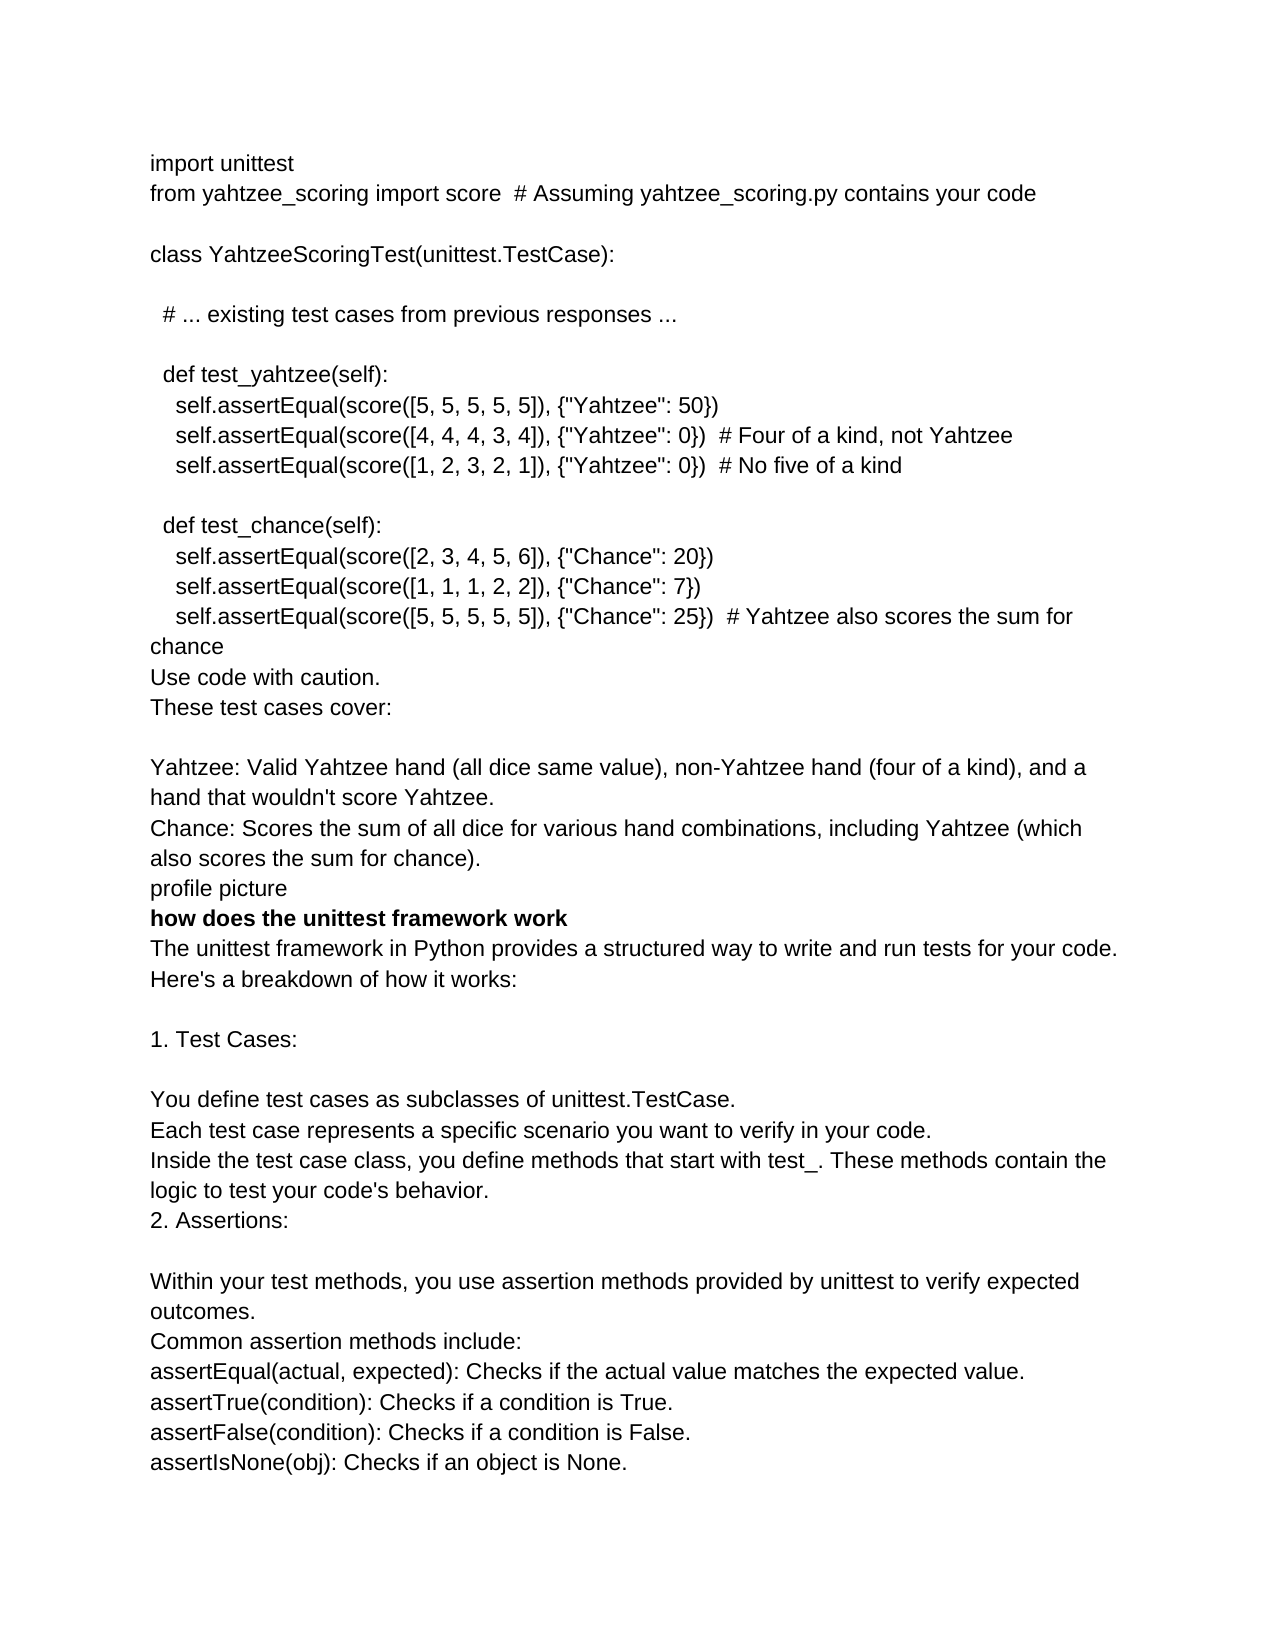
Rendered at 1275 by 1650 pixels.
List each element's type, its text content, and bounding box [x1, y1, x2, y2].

text assertIsNone(obj): Checks if an object is None. [150, 1449, 1125, 1475]
text Inside the test case class, you define methods that start with test_. These methods contain the logic to test your code's behavior. [150, 1147, 1125, 1203]
text 2. Assertions: [150, 1207, 1125, 1234]
text These test cases cover: [150, 694, 1125, 720]
text def test_chance(self): [150, 512, 1125, 539]
text assertFalse(condition): Checks if a condition is False. [150, 1419, 1125, 1445]
text profile picture [150, 875, 1125, 901]
text assertEqual(actual, expected): Checks if the actual value matches the expected value. [150, 1358, 1125, 1385]
text You define test cases as subclasses of unittest.TestCase. [150, 1086, 1125, 1113]
text Each test case represents a specific scenario you want to verify in your code. [150, 1117, 1125, 1143]
text Use code with caution. [150, 663, 1125, 690]
text self.assertEqual(score([1, 1, 1, 2, 2]), {"Chance": 7}) [150, 573, 1125, 599]
text assertTrue(condition): Checks if a condition is True. [150, 1388, 1125, 1415]
text 1. Test Cases: [150, 1026, 1125, 1052]
text import unittest [150, 150, 1125, 176]
text Yahtzee: Valid Yahtzee hand (all dice same value), non-Yahtzee hand (four of a kind), and a hand that wouldn't score Yahtzee. [150, 754, 1125, 811]
text self.assertEqual(score([4, 4, 4, 3, 4]), {"Yahtzee": 0}) # Four of a kind, not Yahtzee [150, 422, 1125, 448]
text how does the unittest framework work [150, 905, 1125, 932]
text from yahtzee_scoring import score # Assuming yahtzee_scoring.py contains your code [150, 180, 1125, 207]
text The unittest framework in Python provides a structured way to write and run tests for your code. Here's a breakdown of how it works: [150, 935, 1125, 992]
text class YahtzeeScoringTest(unittest.TestCase): [150, 241, 1125, 267]
text self.assertEqual(score([5, 5, 5, 5, 5]), {"Yahtzee": 50}) [150, 392, 1125, 418]
text self.assertEqual(score([5, 5, 5, 5, 5]), {"Chance": 25}) # Yahtzee also scores the sum for chance [150, 603, 1125, 660]
text Within your test methods, you use assertion methods provided by unittest to verify expected outcomes. [150, 1268, 1125, 1324]
text Common assertion methods include: [150, 1328, 1125, 1354]
text Chance: Scores the sum of all dice for various hand combinations, including Yahtzee (which also scores the sum for chance). [150, 814, 1125, 871]
text self.assertEqual(score([2, 3, 4, 5, 6]), {"Chance": 20}) [150, 543, 1125, 569]
text # ... existing test cases from previous responses ... [150, 301, 1125, 327]
text self.assertEqual(score([1, 2, 3, 2, 1]), {"Yahtzee": 0}) # No five of a kind [150, 452, 1125, 478]
text def test_yahtzee(self): [150, 361, 1125, 388]
